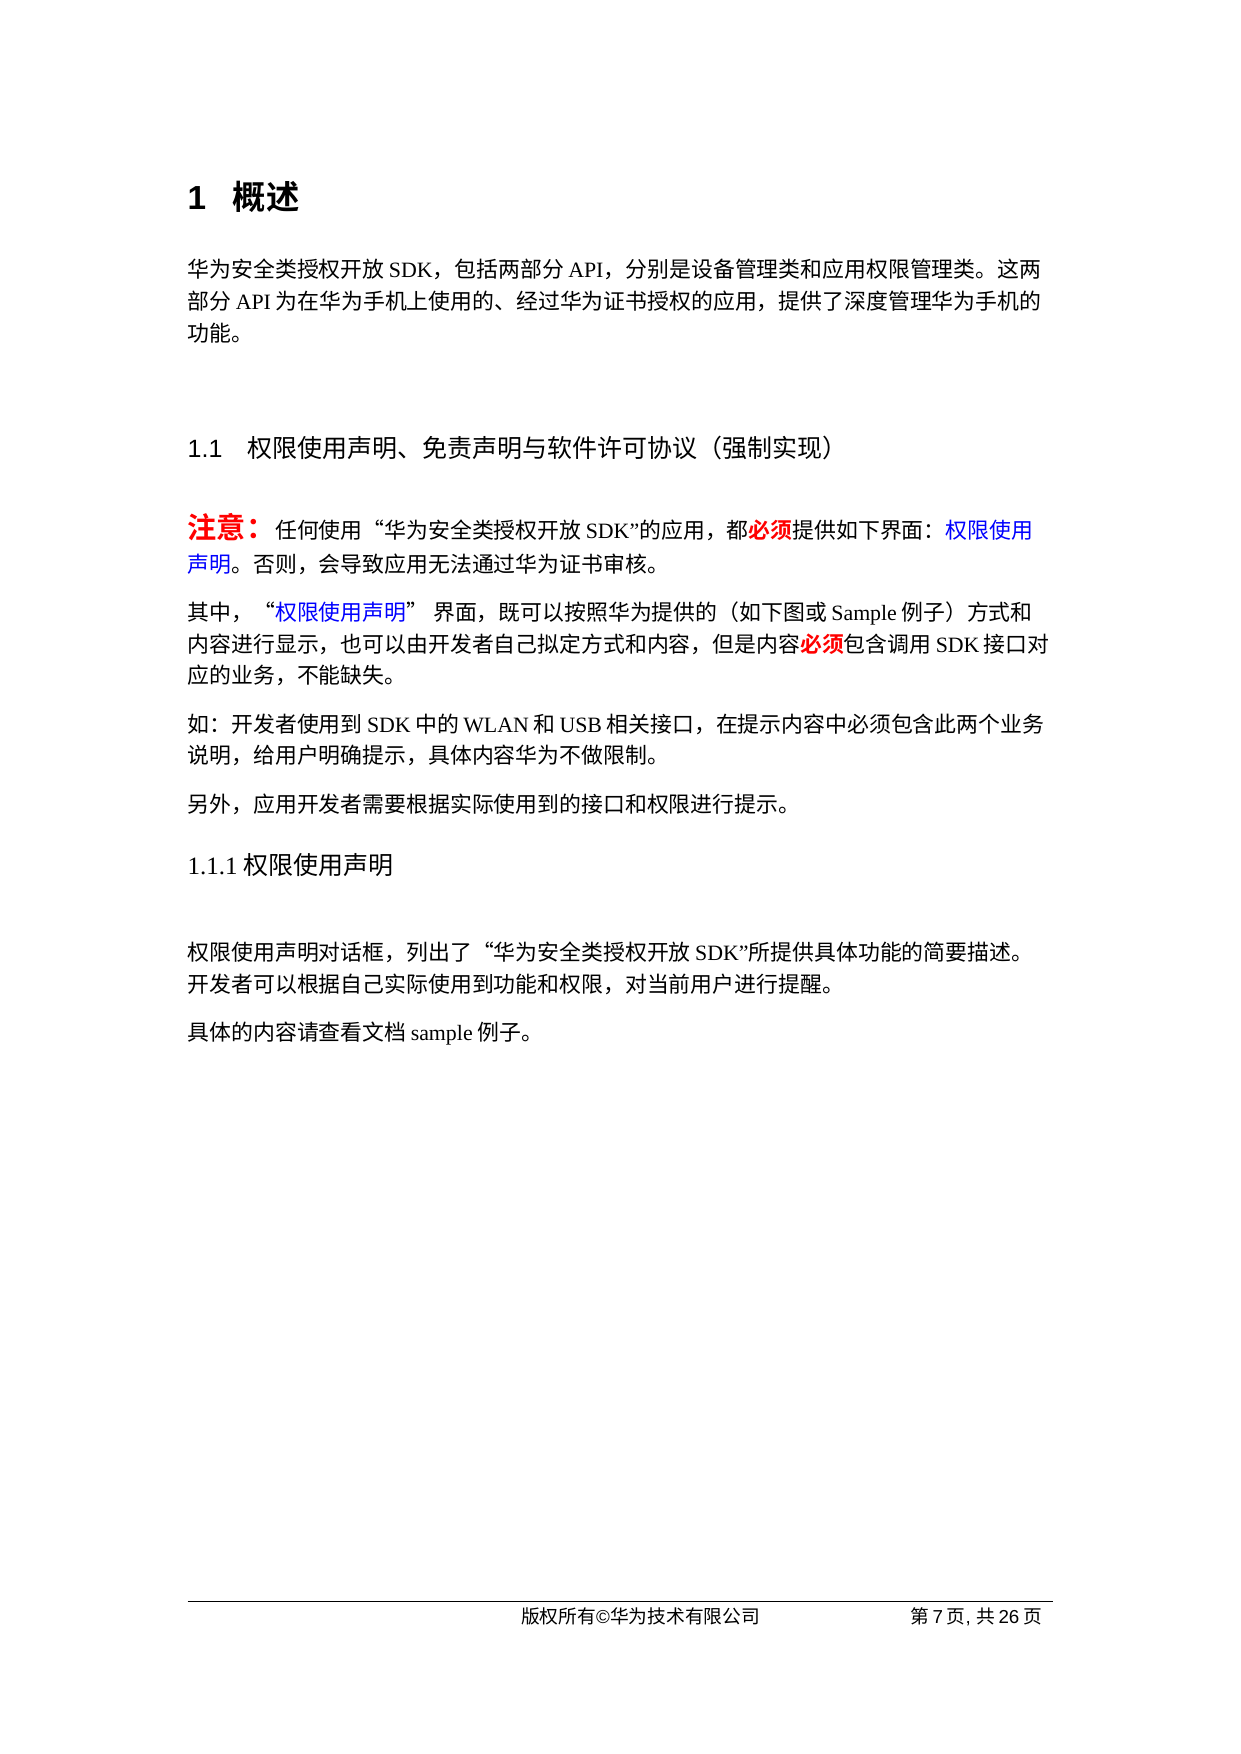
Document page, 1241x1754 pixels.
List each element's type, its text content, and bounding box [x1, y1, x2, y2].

text 其中，“权限使用声明” 界面，既可以按照华为提供的（如下图或Sample例子）方式和内容进行显示，也可以由开发者自己拟定方式和内容，但是内容必须包含调用SDK接口对应的业务，不能缺失。 [187, 595, 1053, 690]
text 权限使用声明对话框，列出了“华为安全类授权开放SDK”所提供具体功能的简要描述。开发者可以根据自己实际使用到功能和权限，对当前用户进行提醒。 [187, 935, 1053, 998]
subtitle 概述 [187, 162, 1053, 227]
text 注意：任何使用“华为安全类授权开放SDK”的应用，都必须提供如下界面：权限使用声明。否则，会导致应用无法通过华为证书审核。 [187, 504, 1053, 578]
text 具体的内容请查看文档sample例子。 [187, 1015, 1053, 1047]
text 另外，应用开发者需要根据实际使用到的接口和权限进行提示。 [187, 787, 1053, 818]
text 华为安全类授权开放SDK，包括两部分API，分别是设备管理类和应用权限管理类。这两部分API为在华为手机上使用的、经过华为证书授权的应用，提供了深度管理华为手机的功能。 [187, 252, 1053, 347]
text 如：开发者使用到SDK中的WLAN和USB相关接口，在提示内容中必须包含此两个业务说明，给用户明确提示，具体内容华为不做限制。 [187, 707, 1053, 770]
subtitle 1.1.1 权限使用声明 [187, 845, 1053, 882]
subtitle 权限使用声明、免责声明与软件许可协议（强制实现） [187, 414, 1053, 479]
